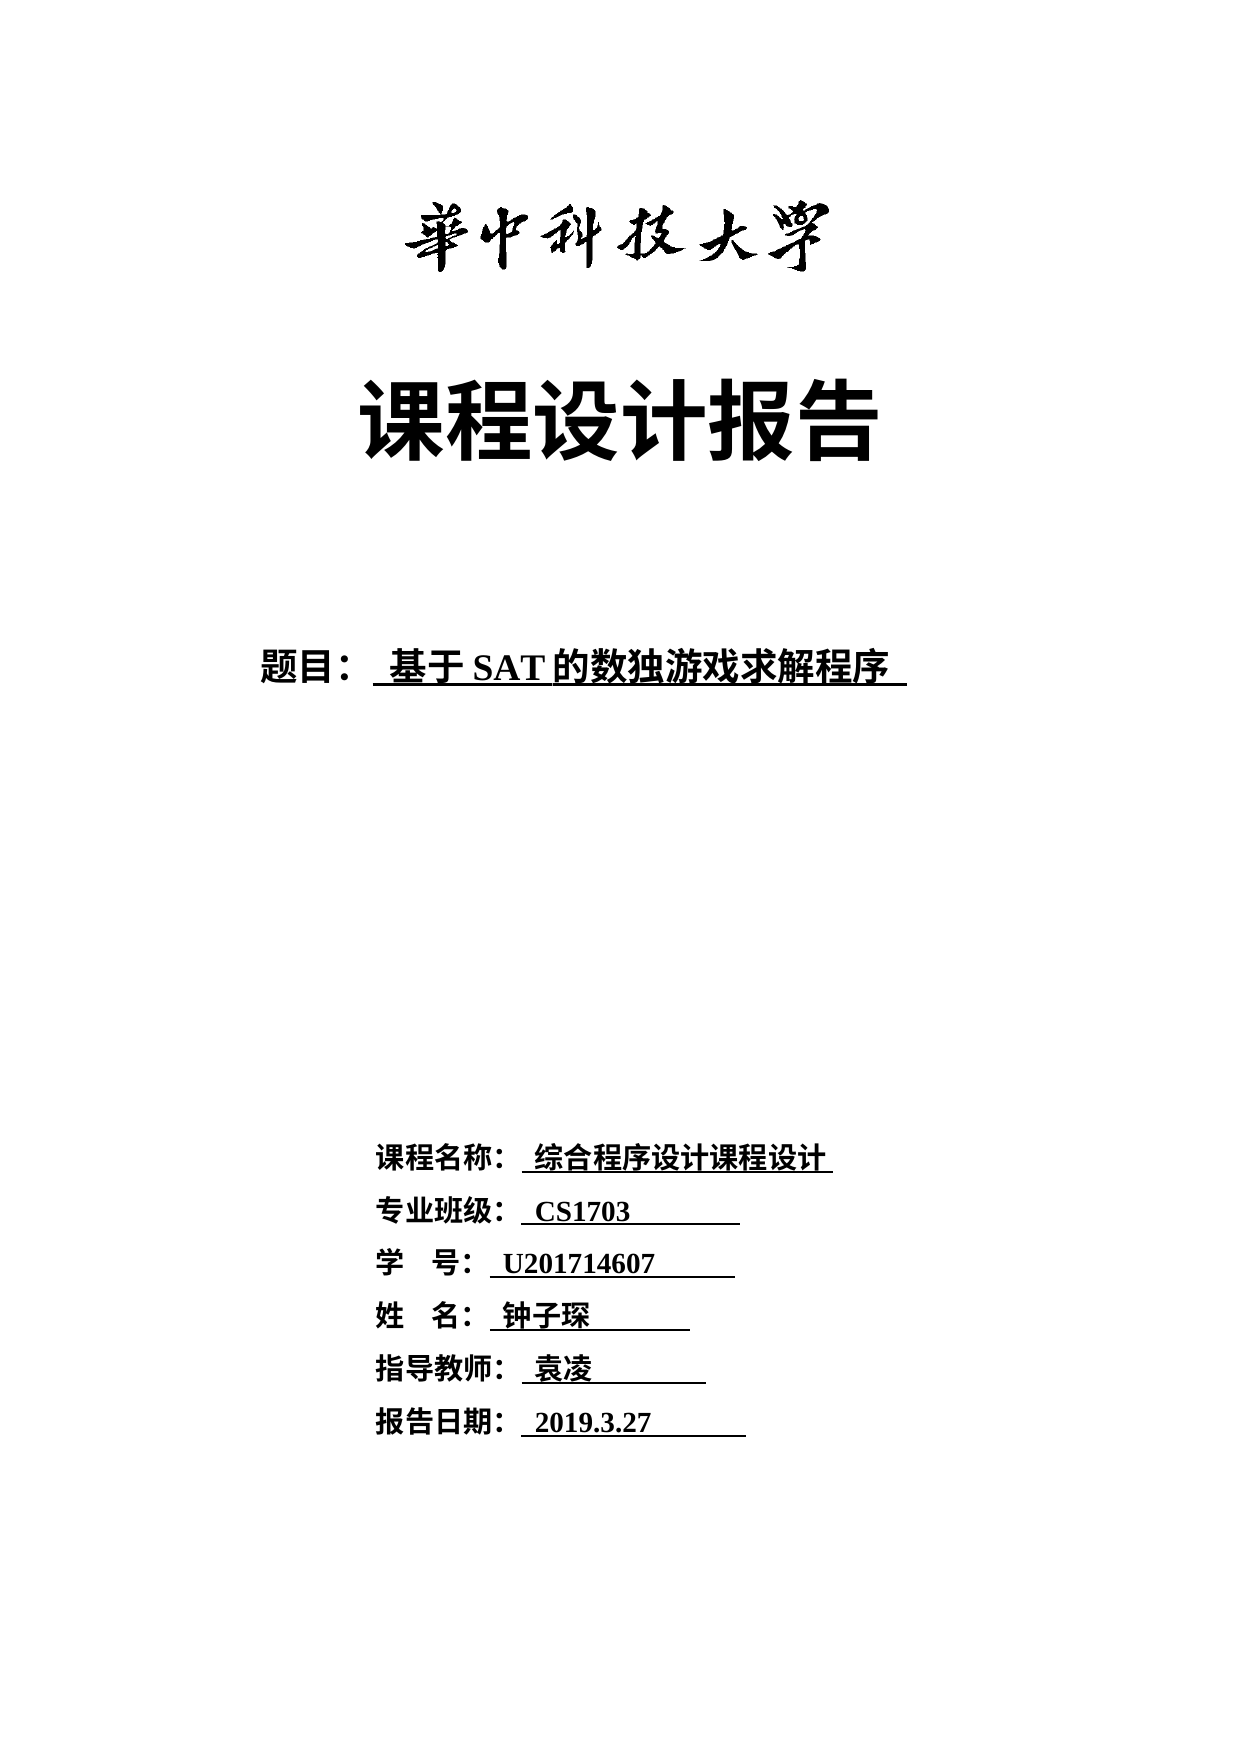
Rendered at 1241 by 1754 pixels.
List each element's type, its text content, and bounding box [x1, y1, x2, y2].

text 课程设计报告 [187, 352, 1053, 479]
text 指导教师： 袁凌 [187, 1346, 1053, 1388]
text 姓 名： 钟子琛 [187, 1293, 1053, 1335]
text 学 号： U201714607 [187, 1240, 1053, 1282]
text 报告日期： 2019.3.27 [187, 1398, 1053, 1441]
text 专业班级： CS1703 [187, 1187, 1053, 1229]
text 课程名称： 综合程序设计课程设计 [187, 1134, 1053, 1177]
text 题目： 基于SAT的数独游戏求解程序 [187, 636, 1053, 691]
